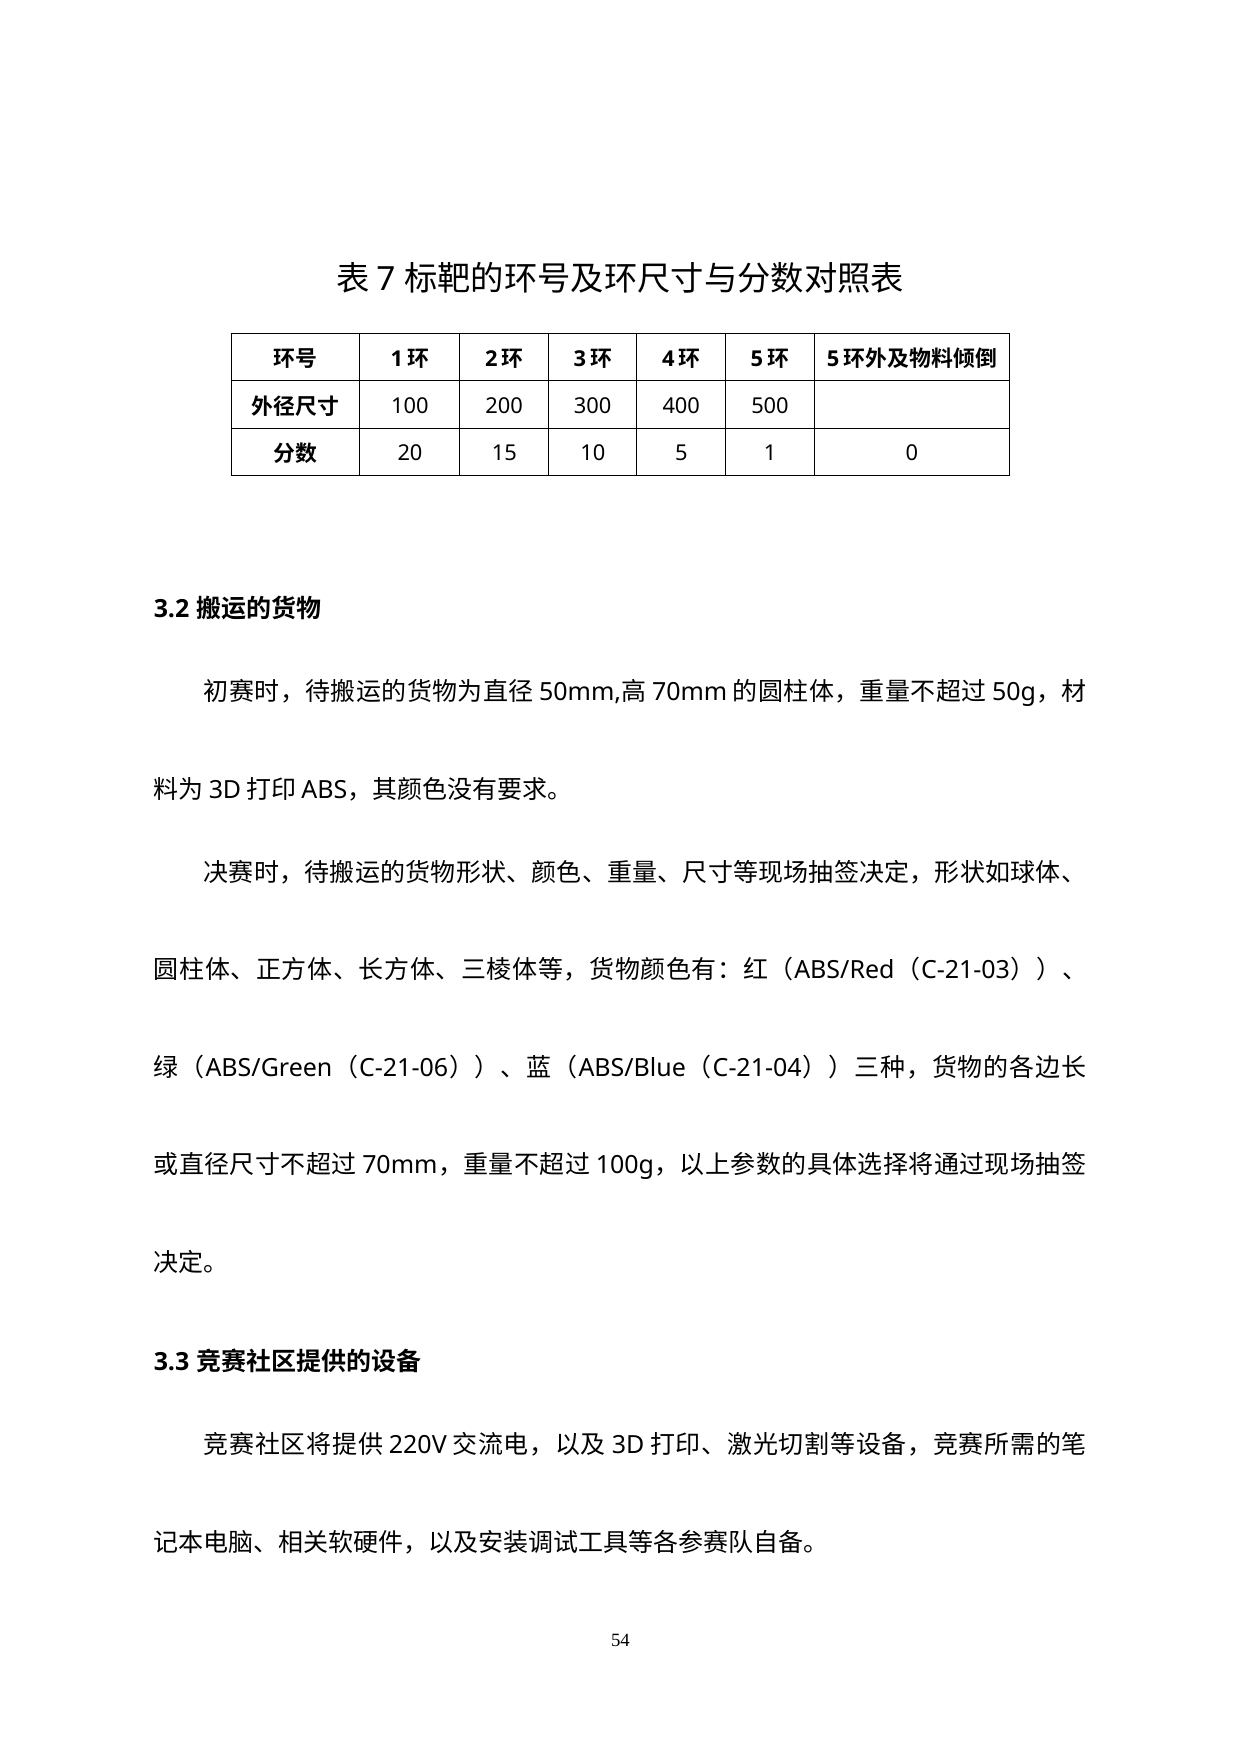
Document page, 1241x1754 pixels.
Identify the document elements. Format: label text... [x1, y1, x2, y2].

table_cell 500 [726, 381, 814, 428]
table_cell 300 [549, 381, 636, 428]
text 表7 标靶的环号及环尺寸与分数对照表 [153, 244, 1087, 309]
table_cell 分数 [232, 429, 359, 475]
text 3.3 竞赛社区提供的设备 [153, 1327, 1087, 1392]
table_cell 15 [460, 429, 548, 475]
table_cell 400 [637, 381, 725, 428]
text 竞赛社区将提供220V交流电，以及3D打印、激光切割等设备，竞赛所需的笔记本电脑、相关软硬件，以及安装调试工具等各参赛队自备。 [153, 1411, 1087, 1573]
table_cell 10 [549, 429, 636, 475]
table_cell 外径尺寸 [232, 381, 359, 428]
table_header 3环 [549, 334, 636, 380]
table_header 5环 [726, 334, 814, 380]
table_cell 200 [460, 381, 548, 428]
text 3.2 搬运的货物 [153, 574, 1087, 639]
table_cell 20 [360, 429, 459, 475]
text 决赛时，待搬运的货物形状、颜色、重量、尺寸等现场抽签决定，形状如球体、圆柱体、正方体、长方体、三棱体等，货物颜色有：红（ABS/Red（C-21-03））、绿（ABS/Green（C-21-06））、蓝（ABS/Blue（C-21-04））三种，货物的各边长或直径尺寸不超过70mm，重量不超过100g，以上参数的具体选择将通过现场抽签决定。 [153, 838, 1087, 1293]
table_header 4环 [637, 334, 725, 380]
table_header 5环外及物料倾倒 [815, 334, 1009, 380]
table_cell 0 [815, 429, 1009, 475]
table_header 2环 [460, 334, 548, 380]
table_cell 5 [637, 429, 725, 475]
table_cell 1 [726, 429, 814, 475]
table_header 1环 [360, 334, 459, 380]
table_cell [815, 381, 1009, 428]
text 初赛时，待搬运的货物为直径50mm,高70mm的圆柱体，重量不超过50g，材料为3D打印ABS，其颜色没有要求。 [153, 657, 1087, 820]
table_cell 100 [360, 381, 459, 428]
table_header 环号 [232, 334, 359, 380]
